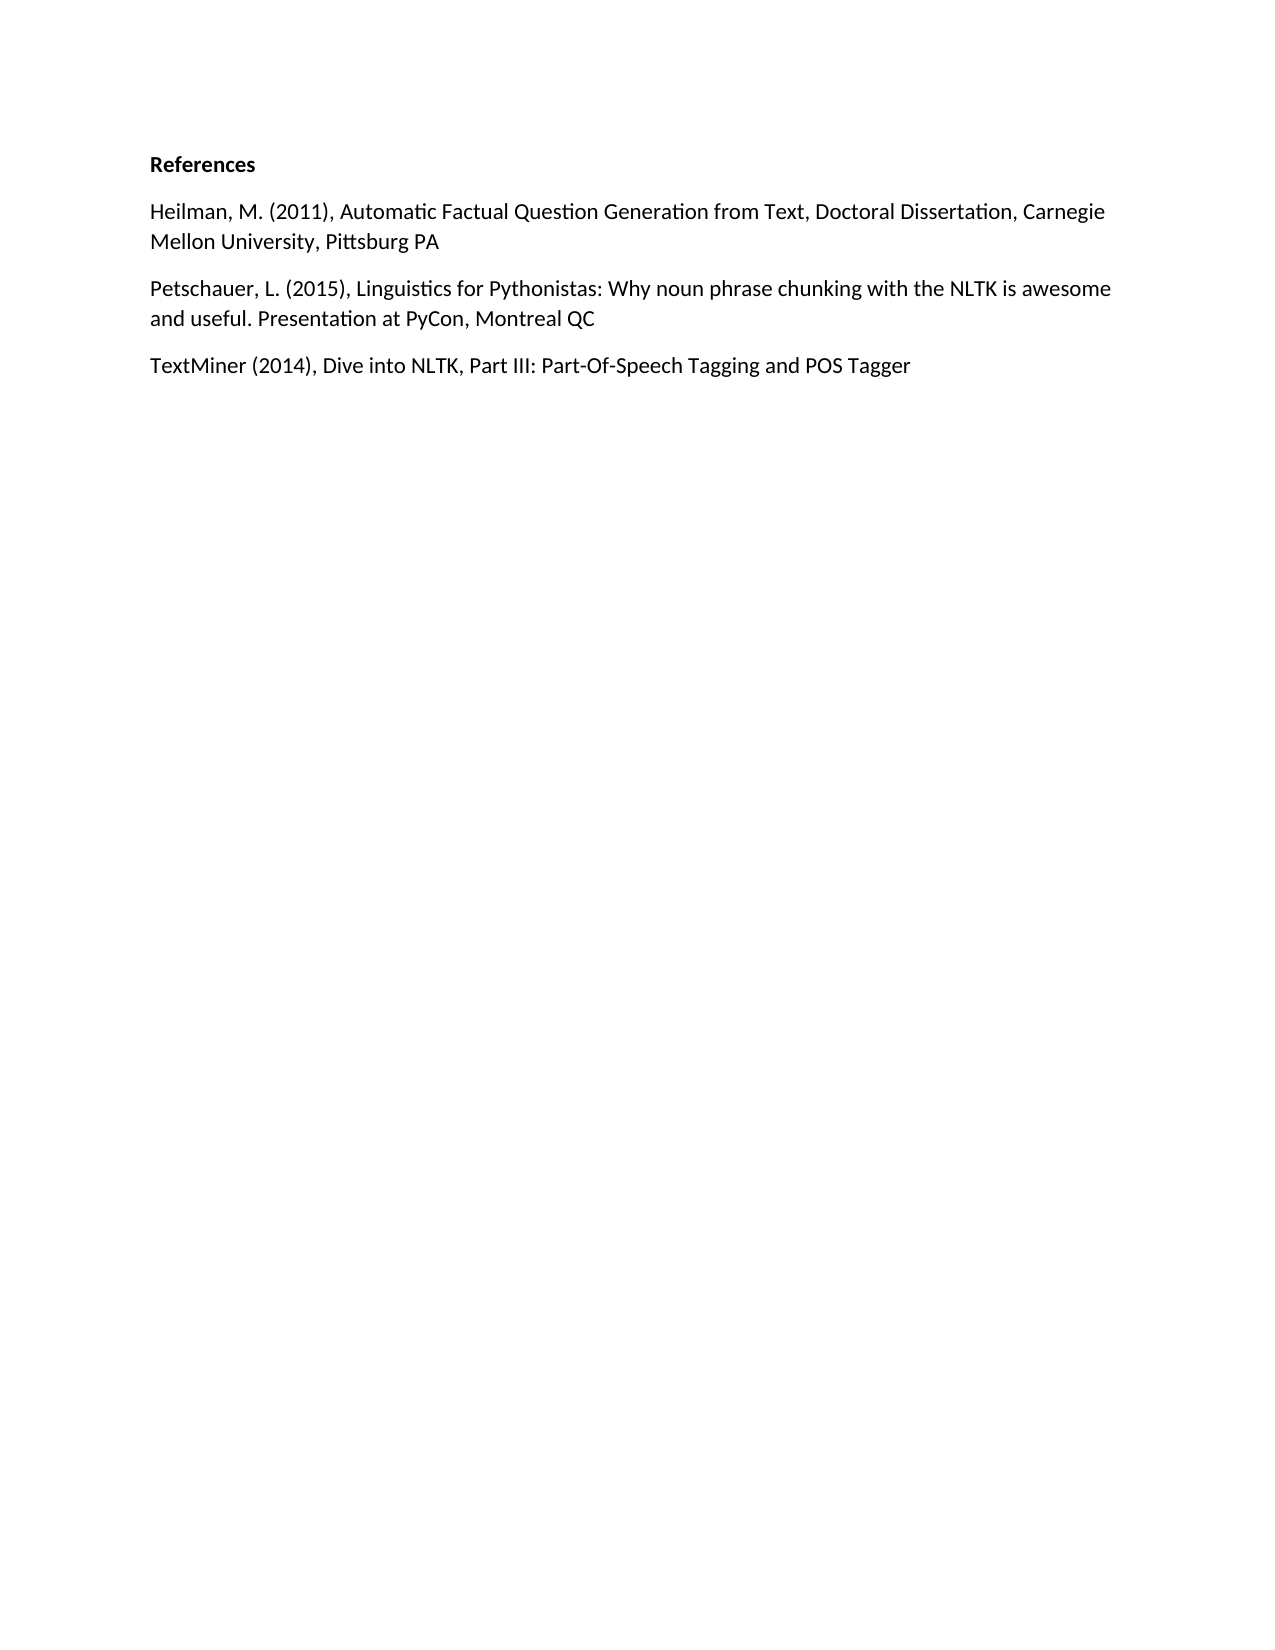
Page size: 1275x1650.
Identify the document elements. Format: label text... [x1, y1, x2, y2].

text Heilman, M. (2011), Automatic Factual Question Generation from Text, Doctoral Dissertation, Carnegie Mellon University, Pittsburg PA [150, 197, 1125, 255]
text References [150, 150, 1125, 178]
text Petschauer, L. (2015), Linguistics for Pythonistas: Why noun phrase chunking with the NLTK is awesome and useful. Presentation at PyCon, Montreal QC [150, 274, 1125, 332]
text TextMiner (2014), Dive into NLTK, Part III: Part-Of-Speech Tagging and POS Tagger [150, 351, 1125, 379]
